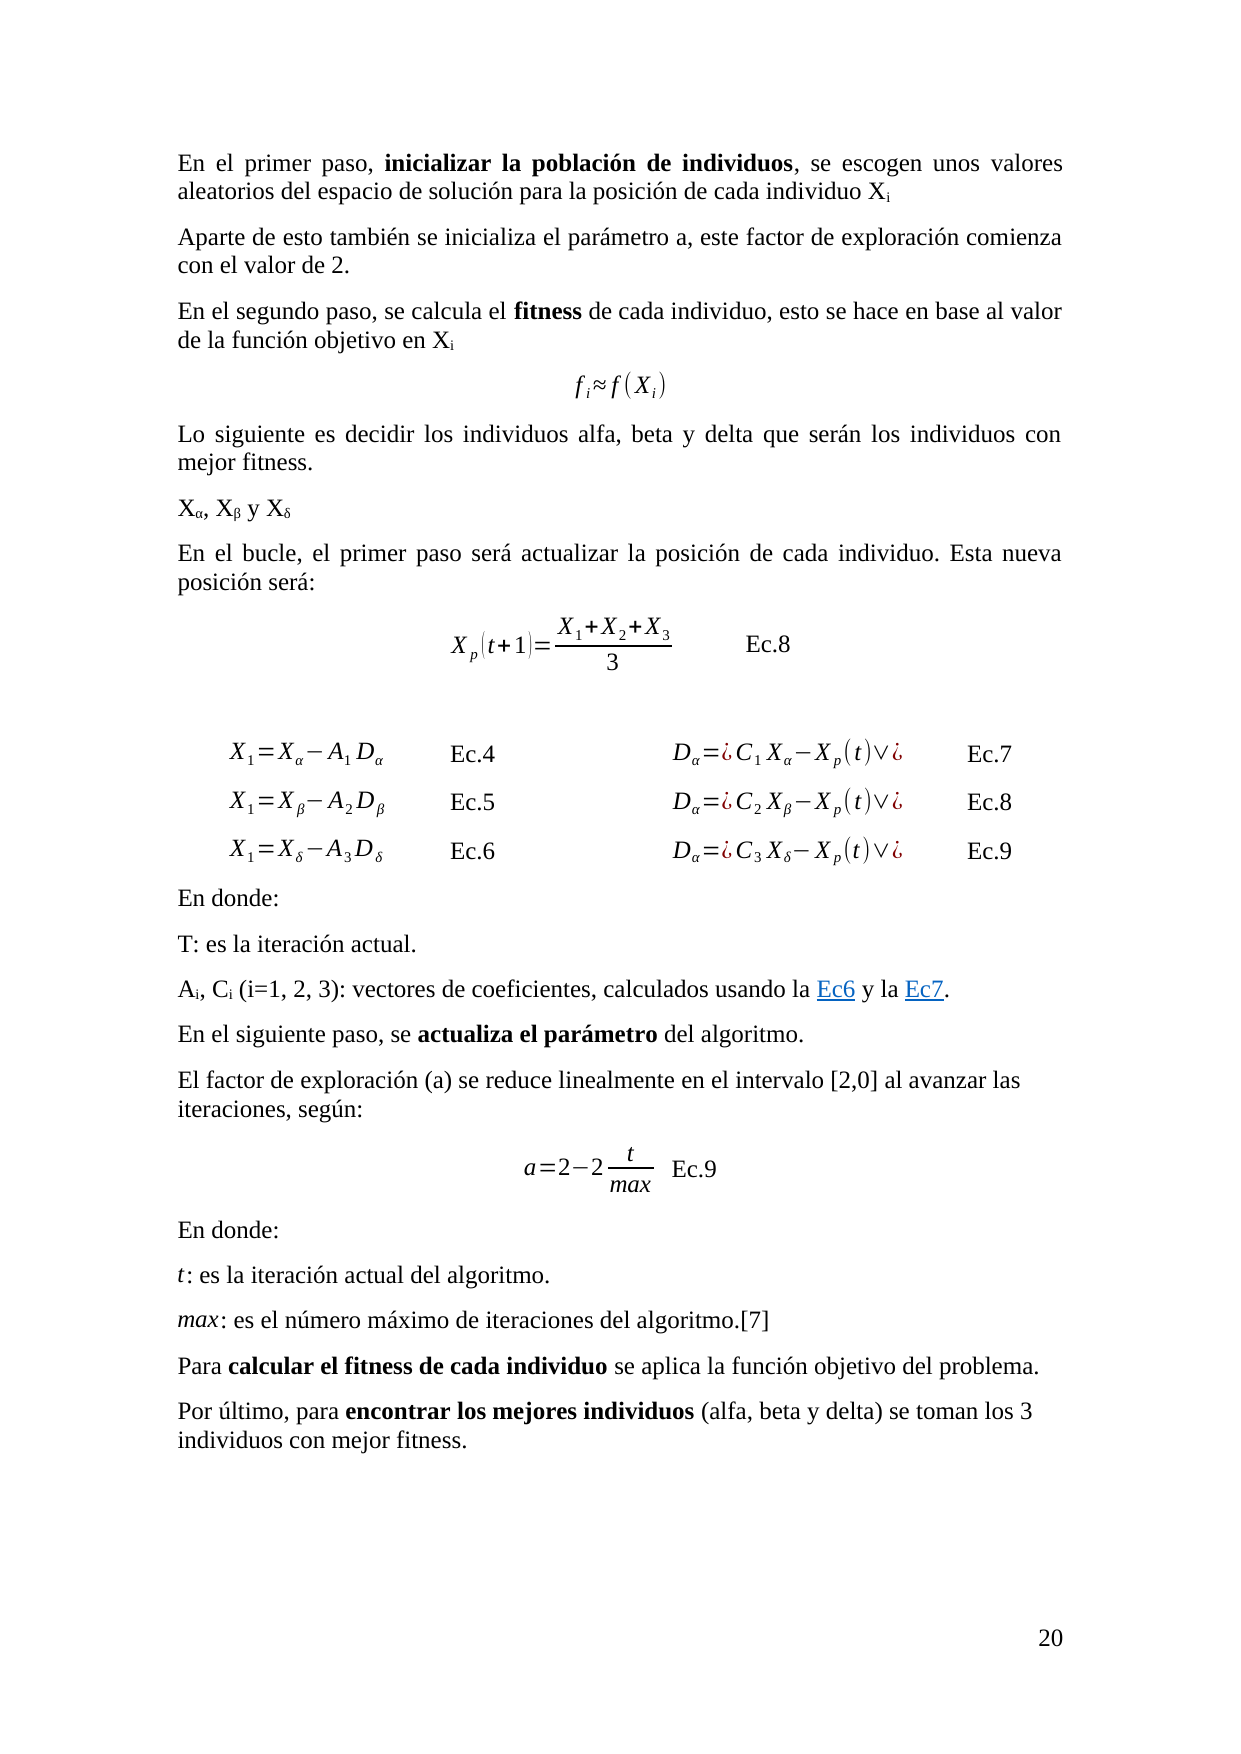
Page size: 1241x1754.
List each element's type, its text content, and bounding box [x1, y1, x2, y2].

text T: es la iteración actual. [177, 929, 1063, 957]
text Ec.4 Ec.7 [177, 737, 1063, 769]
text En donde: [177, 1215, 1063, 1243]
text Ai, Ci (i=1, 2, 3): vectores de coeficientes, calculados usando la Ec6 y la Ec7. [177, 974, 1063, 1003]
text Xα, Xβ y Xδ [177, 493, 1063, 522]
text En el segundo paso, se calcula el fitness de cada individuo, esto se hace en base al valor de la función objetivo en Xi [177, 296, 1063, 353]
text Para calcular el fitness de cada individuo se aplica la función objetivo del problema. [177, 1351, 1063, 1380]
text Aparte de esto también se inicializa el parámetro a, este factor de exploración comienza con el valor de 2. [177, 222, 1063, 279]
text Lo siguiente es decidir los individuos alfa, beta y delta que serán los individuos con mejor fitness. [177, 419, 1063, 476]
text En el bucle, el primer paso será actualizar la posición de cada individuo. Esta nueva posición será: [177, 538, 1063, 596]
text : es la iteración actual del algoritmo. [177, 1260, 1063, 1289]
text El factor de exploración (a) se reduce linealmente en el intervalo [2,0] al avanzar las iteraciones, según: [177, 1065, 1063, 1122]
text Ec.5 Ec.8 [177, 786, 1063, 818]
text Ec.8 [177, 612, 1063, 675]
text En el primer paso, inicializar la población de individuos, se escogen unos valores aleatorios del espacio de solución para la posición de cada individuo Xi [177, 148, 1063, 205]
text Ec.9 [177, 1139, 1063, 1198]
text En el siguiente paso, se actualiza el parámetro del algoritmo. [177, 1019, 1063, 1048]
text En donde: [177, 883, 1063, 912]
text Ec.6 Ec.9 [177, 834, 1063, 867]
text : es el número máximo de iteraciones del algoritmo. [177, 1306, 1063, 1334]
text Por último, para encontrar los mejores individuos (alfa, beta y delta) se toman los 3 individuos con mejor fitness. [177, 1396, 1063, 1454]
